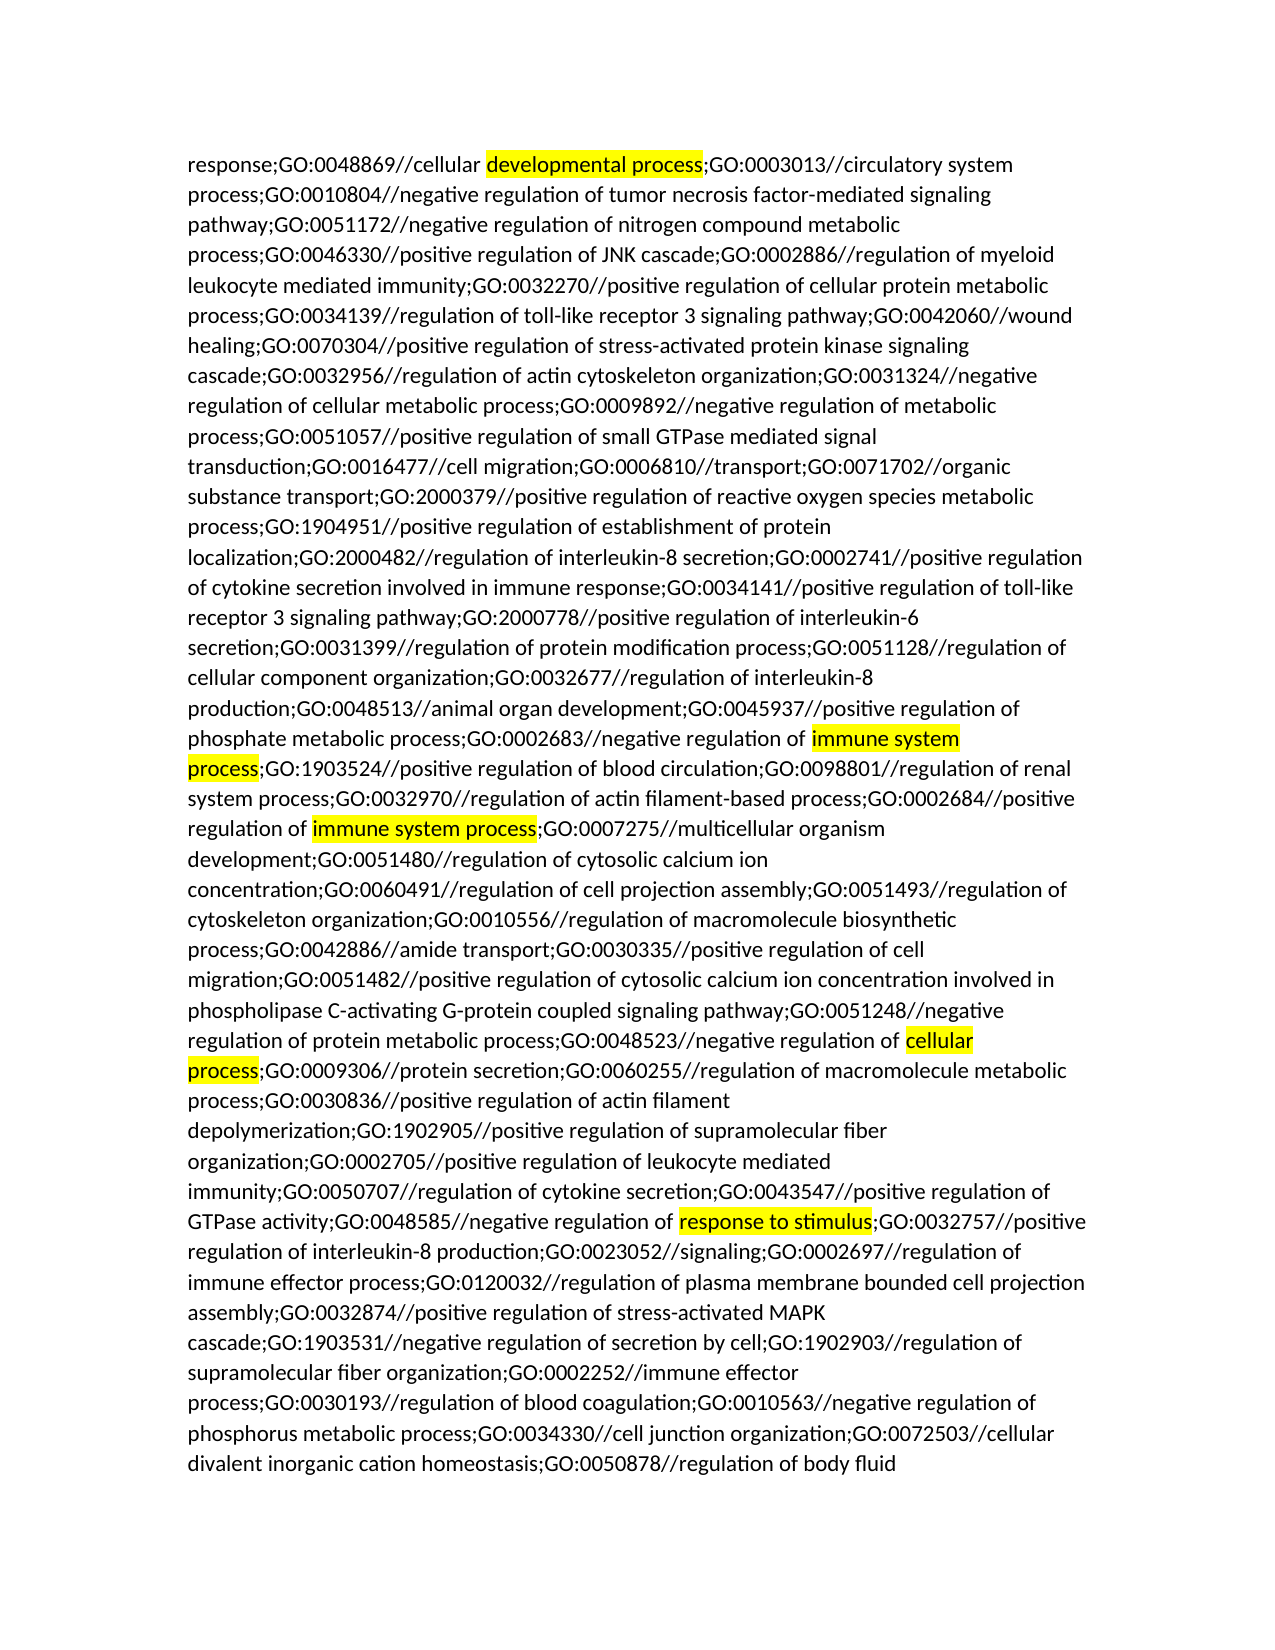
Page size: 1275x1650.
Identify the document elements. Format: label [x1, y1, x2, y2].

text [187, 150, 1087, 1477]
